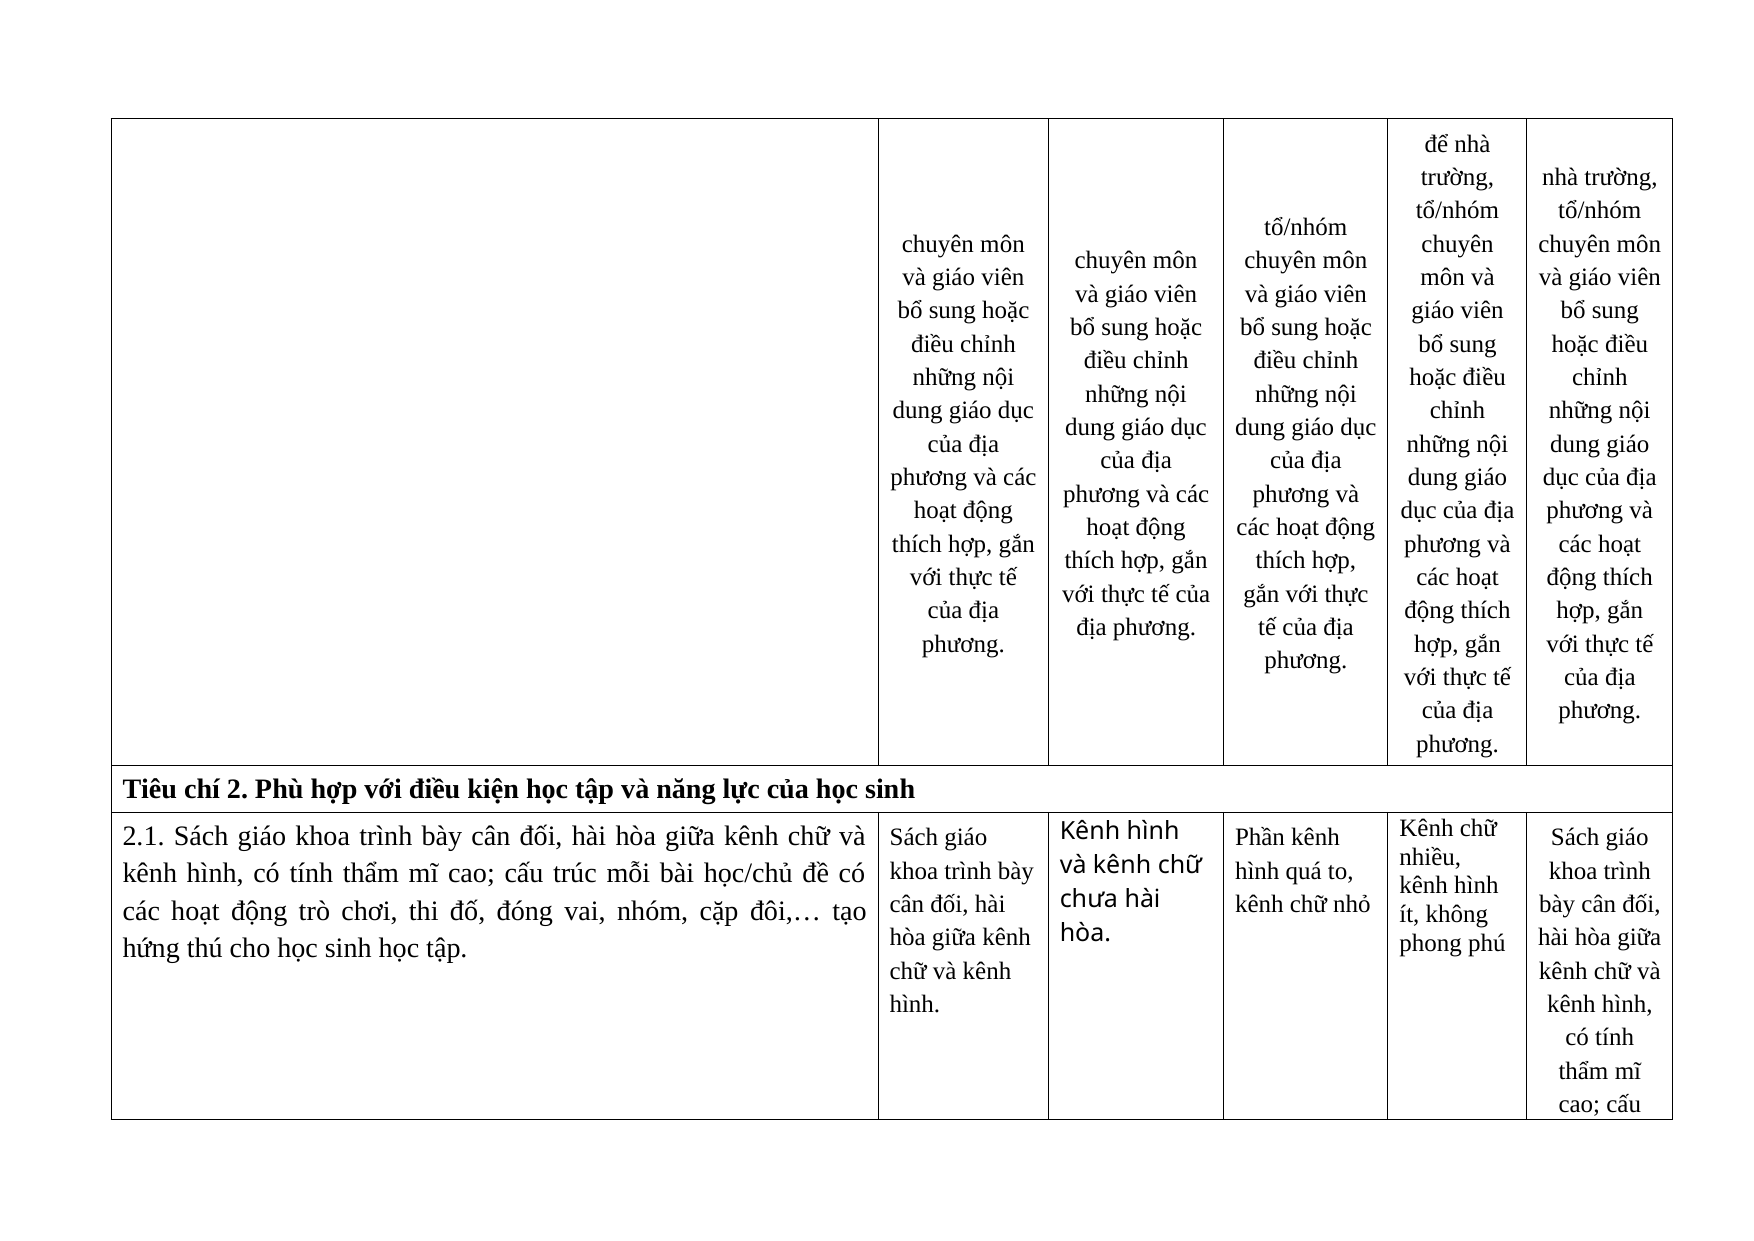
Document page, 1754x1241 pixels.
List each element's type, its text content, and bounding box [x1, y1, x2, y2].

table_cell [112, 813, 878, 1119]
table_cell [879, 119, 1048, 765]
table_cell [1527, 813, 1672, 1119]
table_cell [1527, 119, 1672, 765]
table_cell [112, 119, 878, 765]
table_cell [1049, 813, 1223, 1119]
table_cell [1224, 119, 1387, 765]
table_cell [1388, 119, 1526, 765]
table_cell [1388, 813, 1526, 1119]
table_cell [879, 813, 1048, 1119]
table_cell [1049, 119, 1223, 765]
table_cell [1224, 813, 1387, 1119]
table_cell Tiêu chí 2. Phù hợp với điều kiện học tập và năng lực của học sinh [112, 766, 1672, 812]
